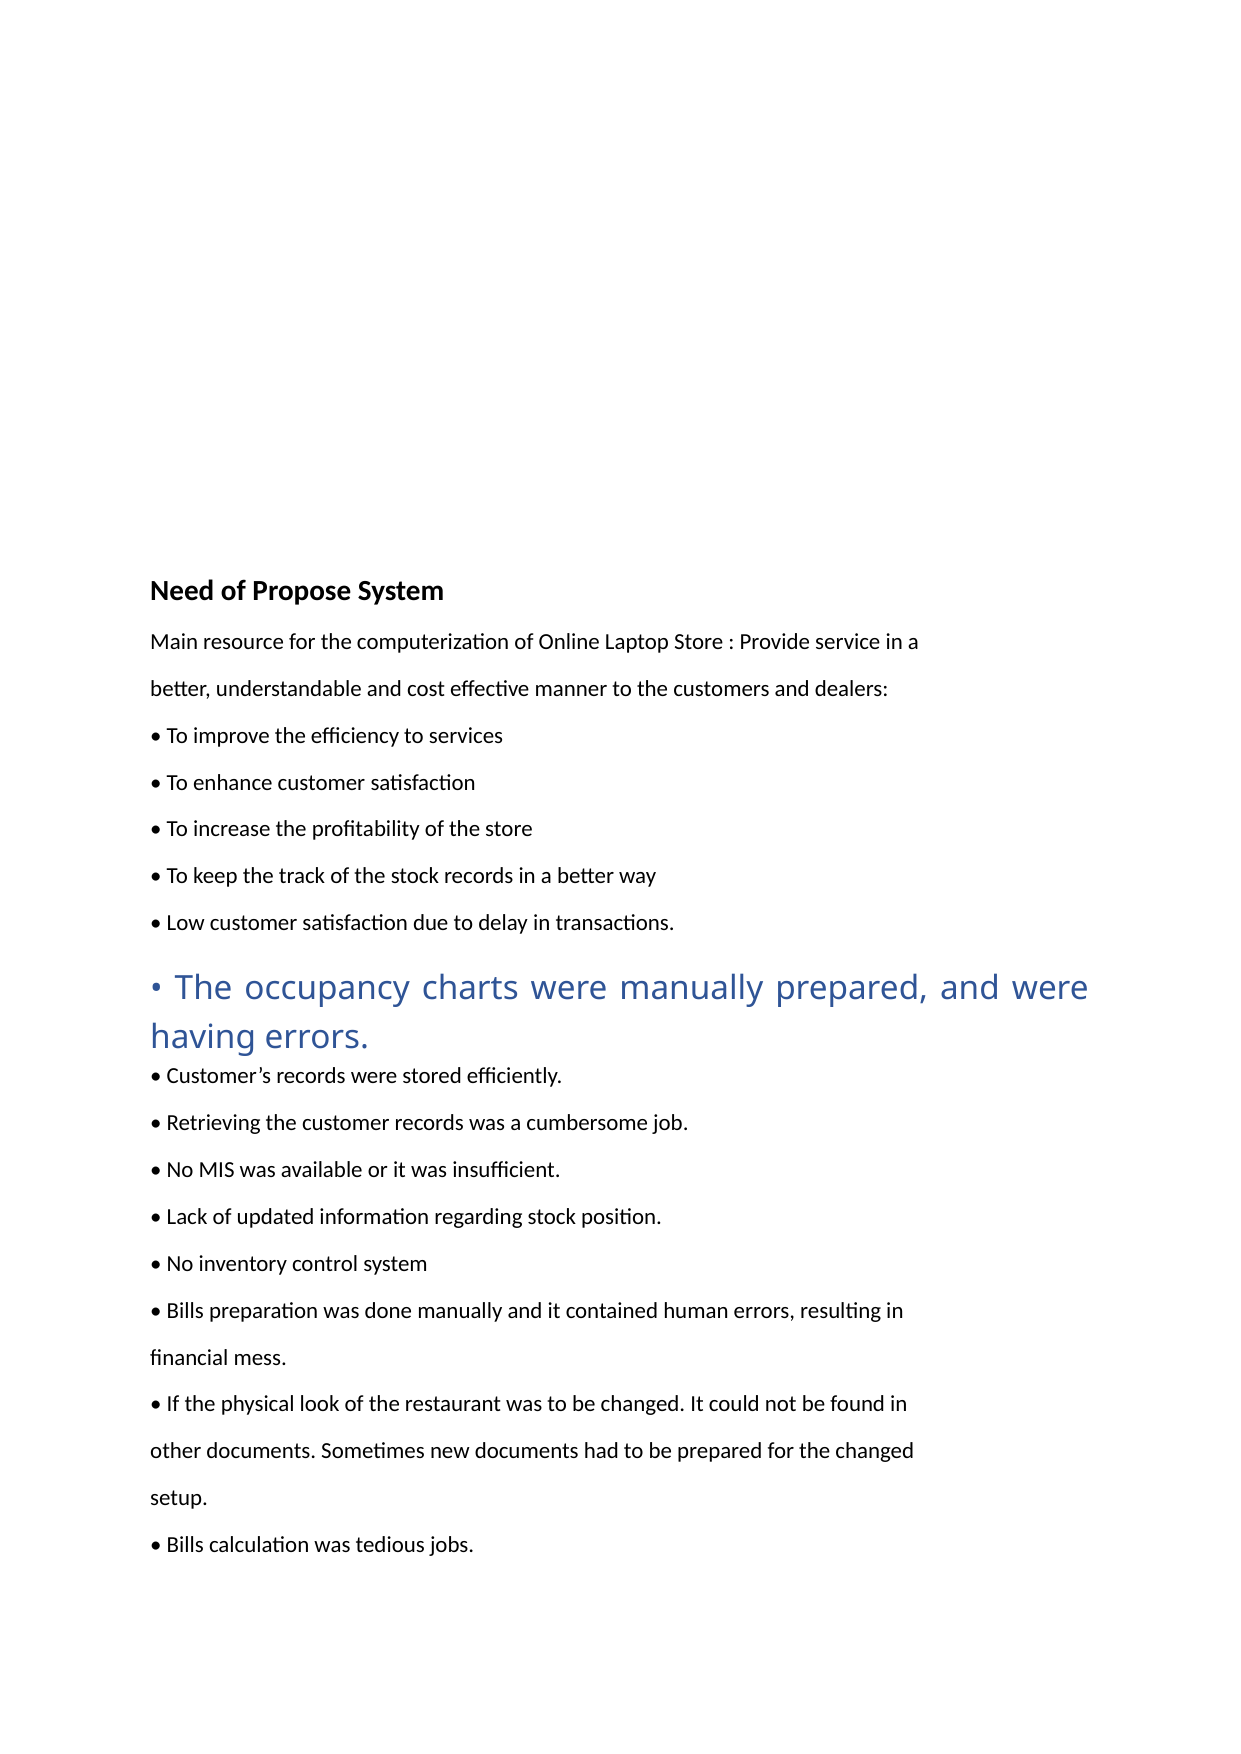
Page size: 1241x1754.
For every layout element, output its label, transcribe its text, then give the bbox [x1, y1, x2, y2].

text • To improve the efficiency to services [150, 721, 1090, 749]
text other documents. Sometimes new documents had to be prepared for the changed [150, 1436, 1090, 1464]
text • To increase the profitability of the store [150, 814, 1090, 842]
text Main resource for the computerization of Online Laptop Store : Provide service in a [150, 627, 1090, 655]
text • Customer’s records were stored efficiently. [150, 1061, 1090, 1089]
text • Lack of updated information regarding stock position. [150, 1202, 1090, 1230]
text • No inventory control system [150, 1249, 1090, 1277]
text • If the physical look of the restaurant was to be changed. It could not be found in [150, 1389, 1090, 1417]
text better, understandable and cost effective manner to the customers and dealers: [150, 674, 1090, 702]
text • To keep the track of the stock records in a better way [150, 861, 1090, 889]
text financial mess. [150, 1343, 1090, 1371]
text • Bills preparation was done manually and it contained human errors, resulting in [150, 1296, 1090, 1324]
text setup. [150, 1483, 1090, 1511]
text • Retrieving the customer records was a cumbersome job. [150, 1108, 1090, 1136]
text • Low customer satisfaction due to delay in transactions. [150, 908, 1090, 936]
text • Bills calculation was tedious jobs. [150, 1530, 1090, 1558]
text Need of Propose System [150, 572, 1090, 607]
subtitle • The occupancy charts were manually prepared, and were having errors. [150, 963, 1090, 1058]
text • No MIS was available or it was insufficient. [150, 1155, 1090, 1183]
text • To enhance customer satisfaction [150, 768, 1090, 796]
